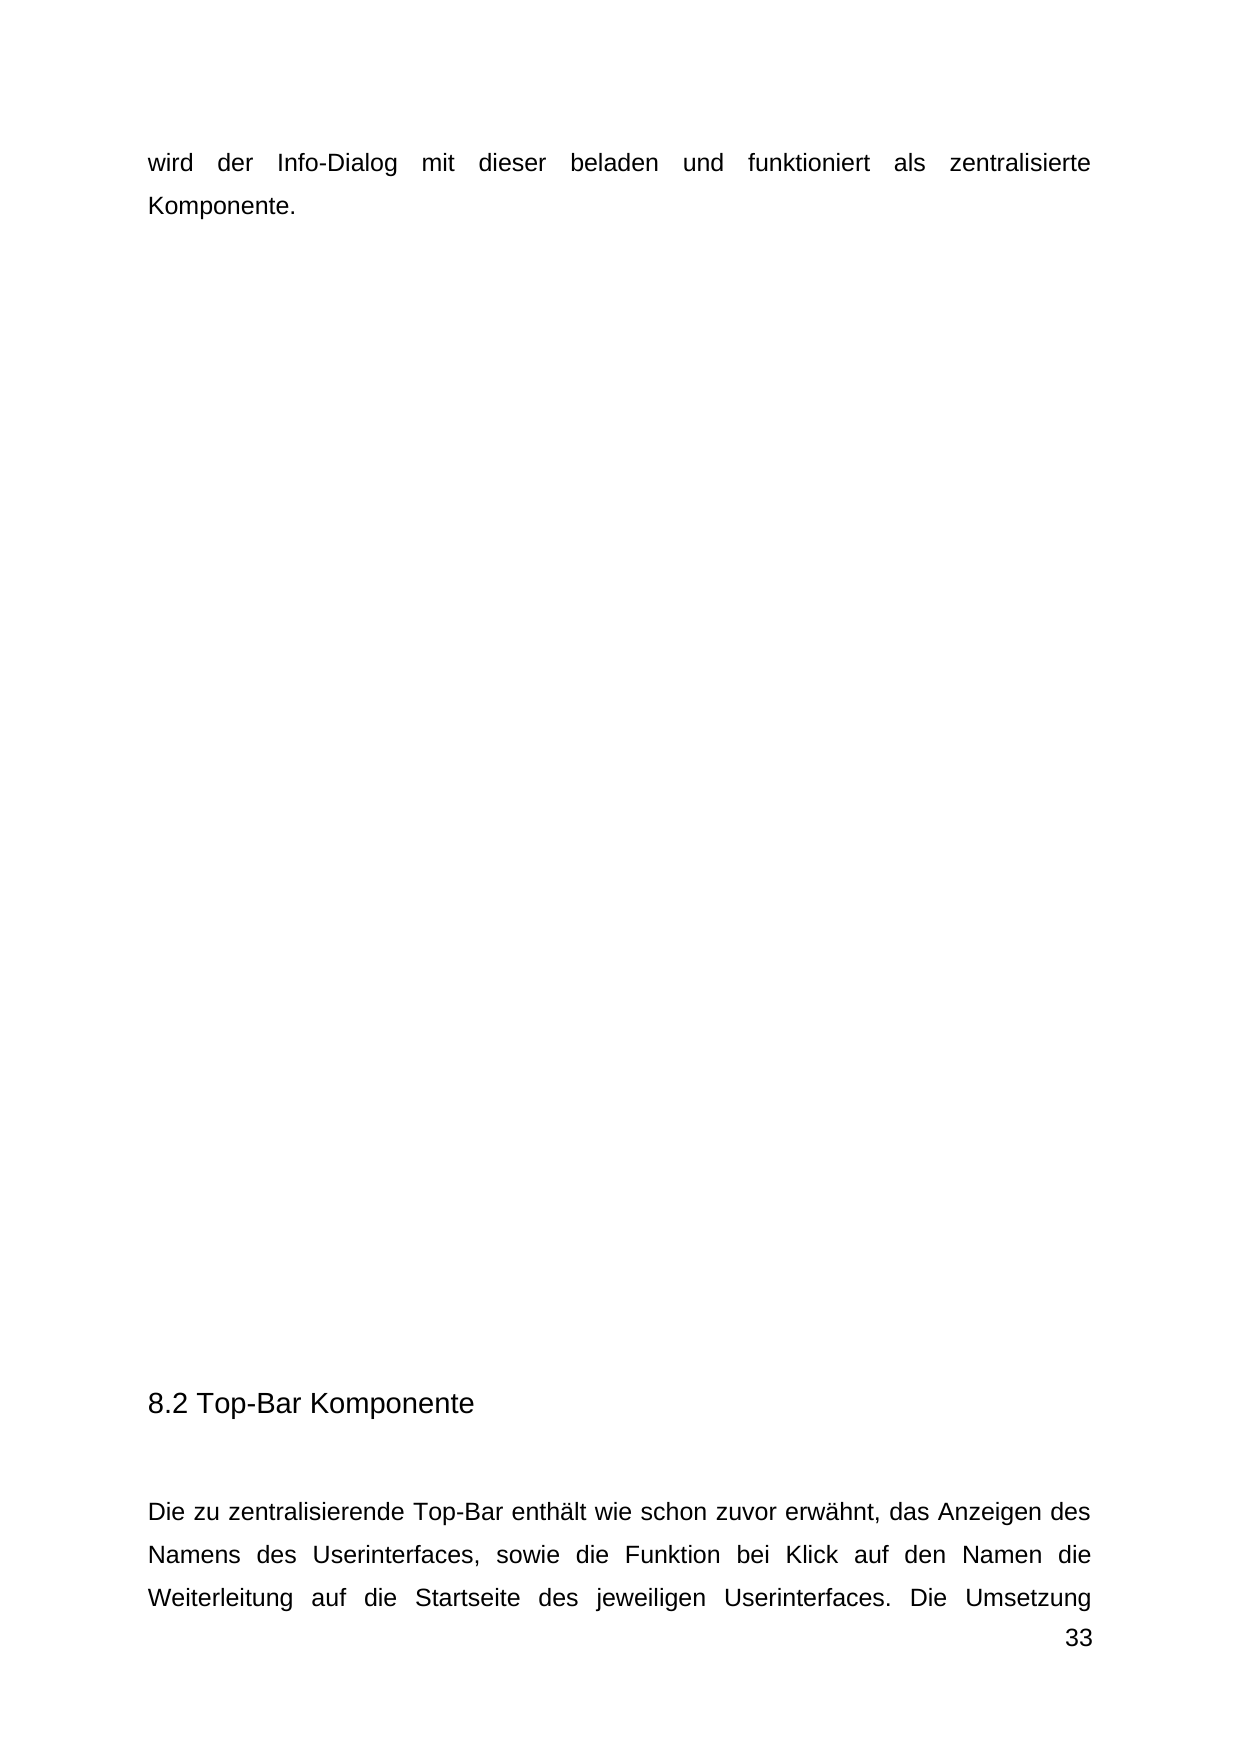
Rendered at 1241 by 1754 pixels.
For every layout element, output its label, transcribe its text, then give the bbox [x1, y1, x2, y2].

subtitle 8.2 Top-Bar Komponente [148, 1387, 1093, 1420]
